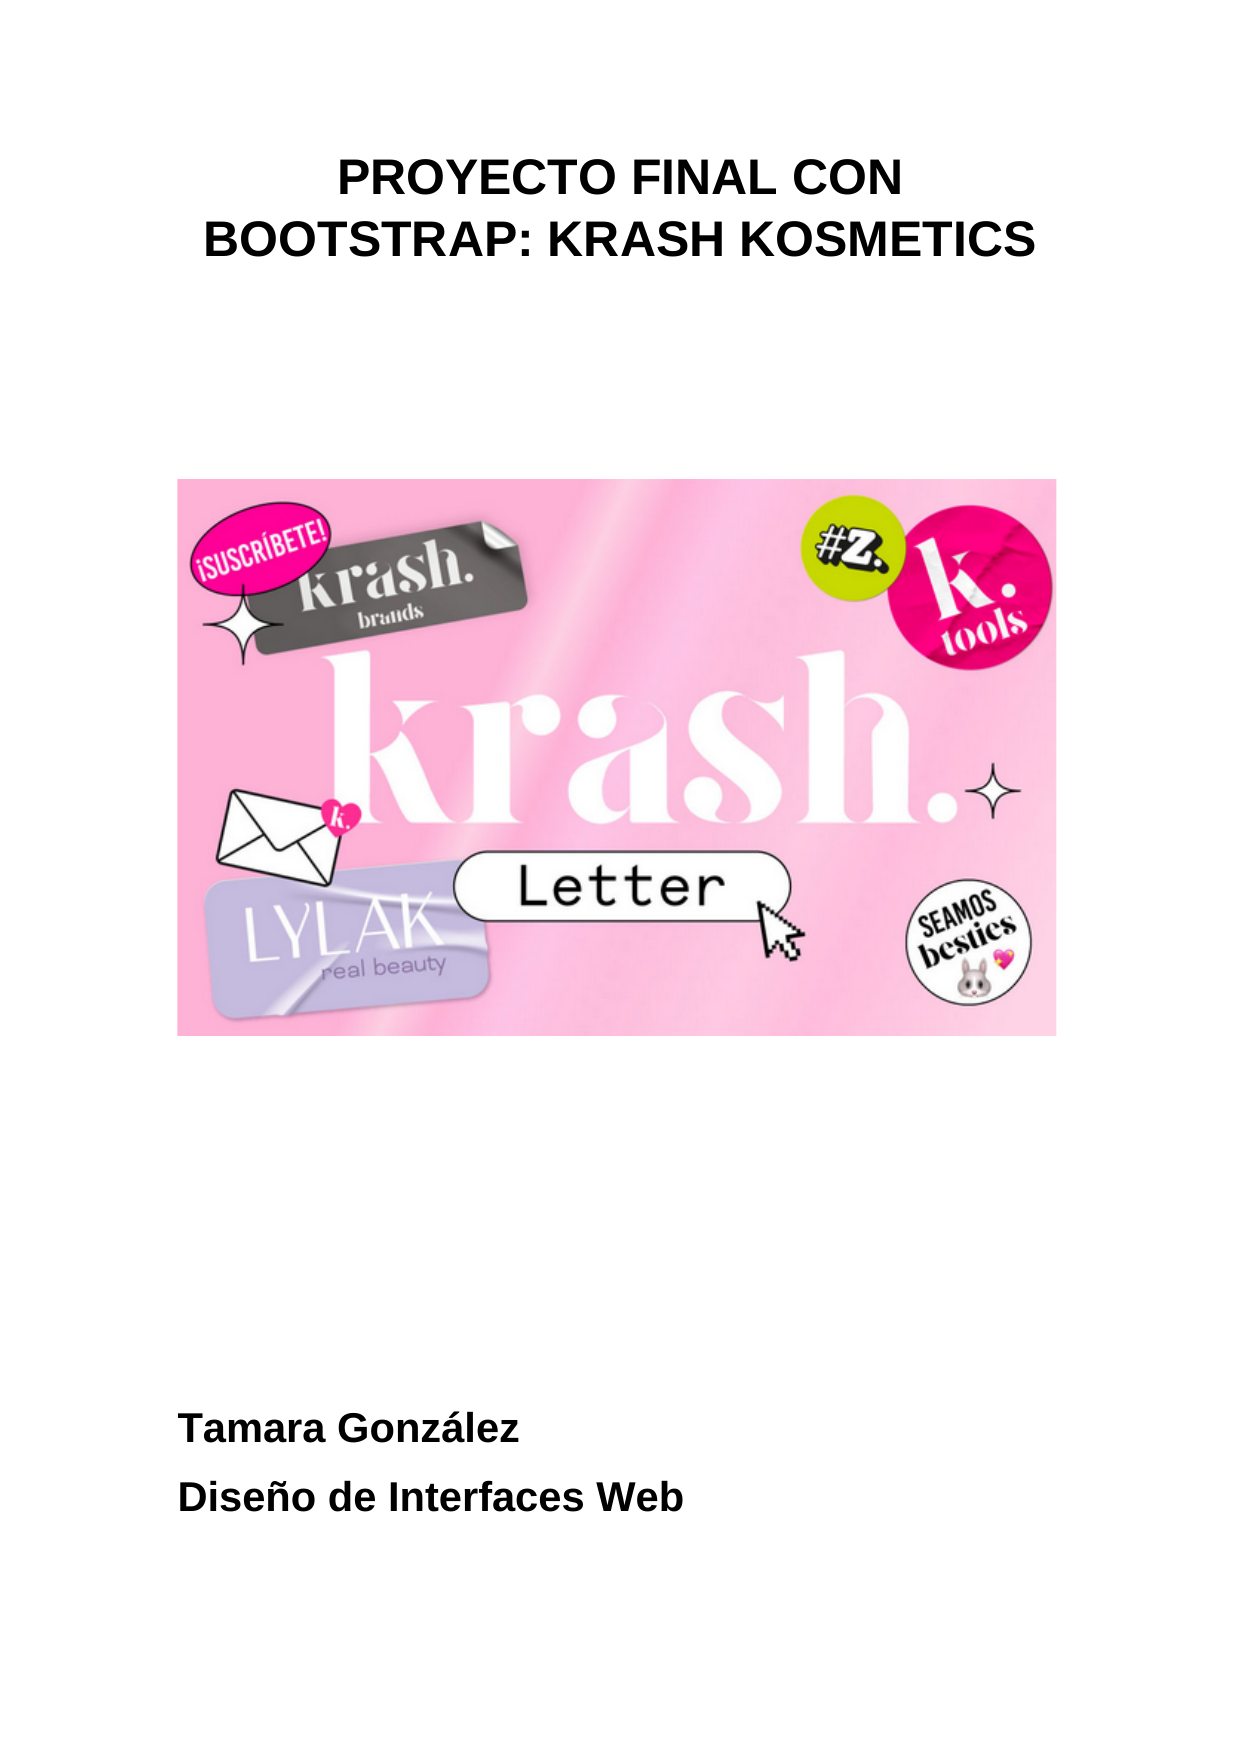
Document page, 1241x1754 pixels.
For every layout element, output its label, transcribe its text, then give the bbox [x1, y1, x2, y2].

picture [176, 479, 1058, 1036]
text PROYECTO FINAL CON BOOTSTRAP: KRASH KOSMETICS [177, 148, 1063, 267]
text Tamara González [177, 1403, 1063, 1451]
text Diseño de Interfaces Web [177, 1472, 1063, 1520]
